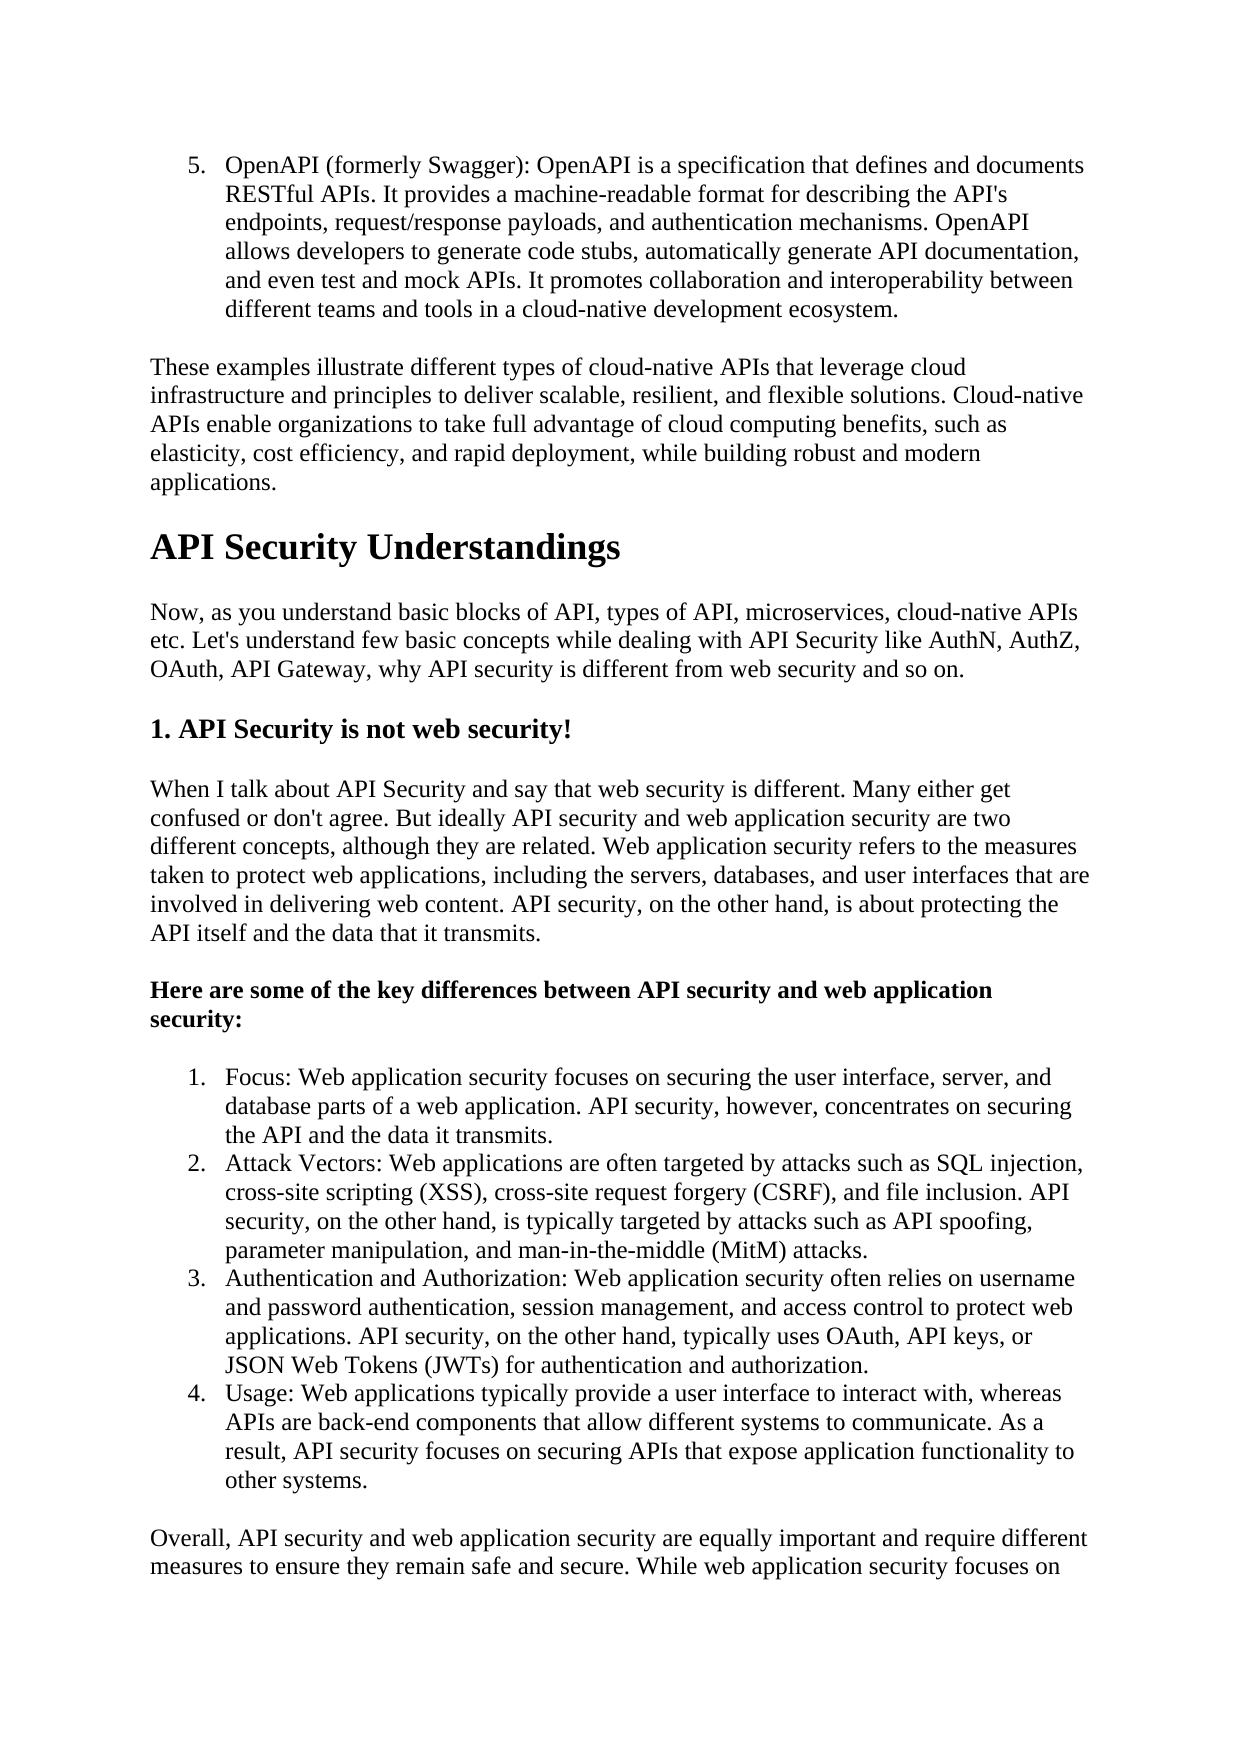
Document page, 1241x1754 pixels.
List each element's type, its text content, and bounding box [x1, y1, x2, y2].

text When I talk about API Security and say that web security is different. Many either get confused or don't agree. But ideally API security and web application security are two different concepts, although they are related. Web application security refers to the measures taken to protect web applications, including the servers, databases, and user interfaces that are involved in delivering web content. API security, on the other hand, is about protecting the API itself and the data that it transmits. [150, 774, 1090, 946]
list Usage: Web applications typically provide a user interface to interact with, whereas APIs are back-end components that allow different systems to communicate. As a result, API security focuses on securing APIs that expose application functionality to other systems. [187, 1378, 1090, 1493]
text 1. API Security is not web security! [150, 712, 1090, 745]
text API Security Understandings [150, 524, 1090, 568]
text These examples illustrate different types of cloud-native APIs that leverage cloud infrastructure and principles to deliver scalable, resilient, and flexible solutions. Cloud-native APIs enable organizations to take full advantage of cloud computing benefits, such as elasticity, cost efficiency, and rapid deployment, while building robust and modern applications. [150, 352, 1090, 495]
text Here are some of the key differences between API security and web application security: [150, 976, 1090, 1033]
list Focus: Web application security focuses on securing the user interface, server, and database parts of a web application. API security, however, concentrates on securing the API and the data it transmits. [187, 1062, 1090, 1148]
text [150, 1523, 1090, 1580]
list OpenAPI (formerly Swagger): OpenAPI is a specification that defines and documents RESTful APIs. It provides a machine-readable format for describing the API's endpoints, request/response payloads, and authentication mechanisms. OpenAPI allows developers to generate code stubs, automatically generate API documentation, and even test and mock APIs. It promotes collaboration and interoperability between different teams and tools in a cloud-native development ecosystem. [187, 150, 1090, 322]
list Authentication and Authorization: Web application security often relies on username and password authentication, session management, and access control to protect web applications. API security, on the other hand, typically uses OAuth, API keys, or JSON Web Tokens (JWTs) for authentication and authorization. [187, 1263, 1090, 1378]
list Attack Vectors: Web applications are often targeted by attacks such as SQL injection, cross-site scripting (XSS), cross-site request forgery (CSRF), and file inclusion. API security, on the other hand, is typically targeted by attacks such as API spoofing, parameter manipulation, and man-in-the-middle (MitM) attacks. [187, 1148, 1090, 1263]
text Now, as you understand basic blocks of API, types of API, microservices, cloud-native APIs etc. Let's understand few basic concepts while dealing with API Security like AuthN, AuthZ, OAuth, API Gateway, why API security is different from web security and so on. [150, 597, 1090, 683]
